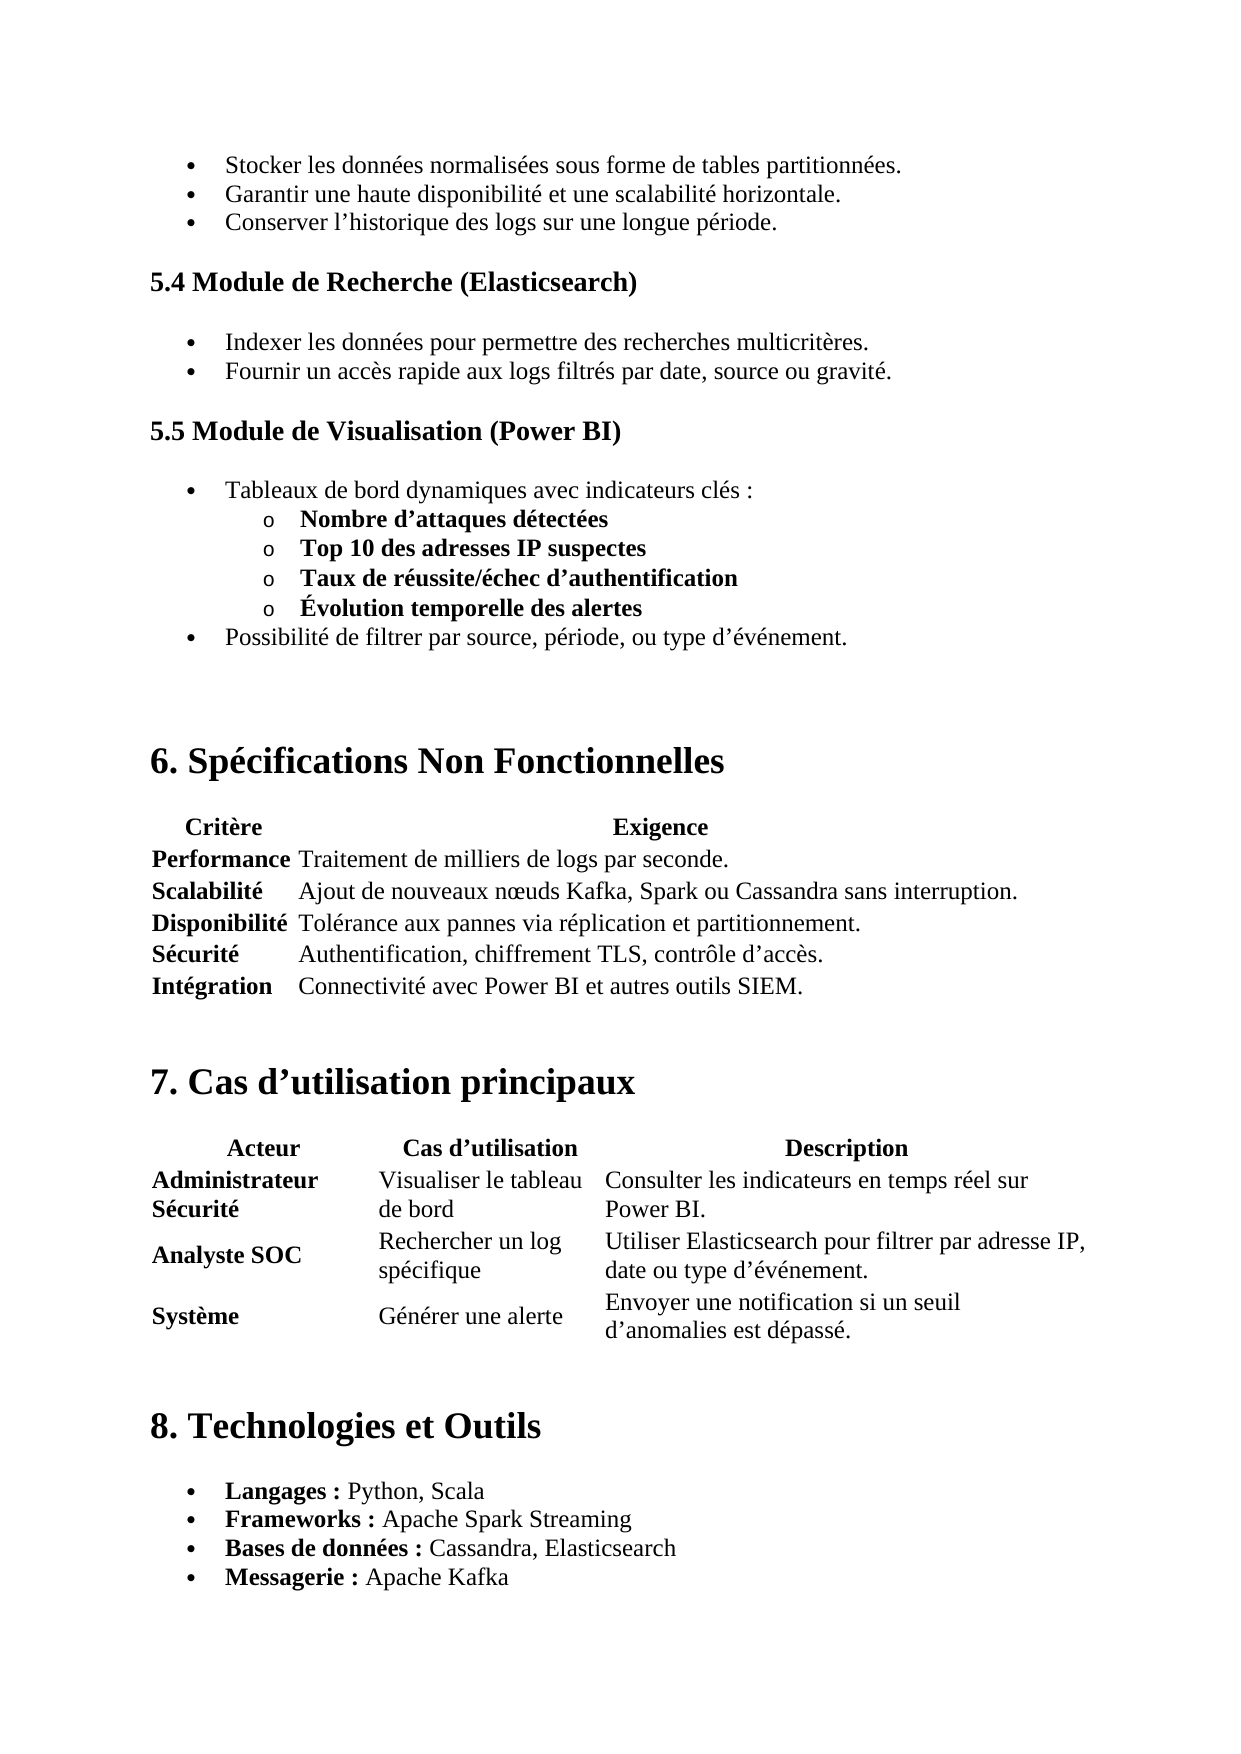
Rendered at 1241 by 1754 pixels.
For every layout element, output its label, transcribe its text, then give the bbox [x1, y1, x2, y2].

table_cell Connectivité avec Power BI et autres outils SIEM. [297, 970, 1024, 1002]
table_header Critère [150, 810, 297, 842]
table_cell Intégration [150, 970, 297, 1002]
table_header Description [603, 1132, 1090, 1164]
table_cell Authentification, chiffrement TLS, contrôle d’accès. [297, 938, 1024, 970]
list Fournir un accès rapide aux logs filtrés par date, source ou gravité. [187, 356, 1090, 384]
list Top 10 des adresses IP suspectes [262, 533, 1090, 563]
table_cell Générer une alerte [377, 1285, 603, 1346]
text 5.5 Module de Visualisation (Power BI) [150, 414, 1090, 446]
list Langages : Python, Scala [187, 1476, 1090, 1504]
list Indexer les données pour permettre des recherches multicritères. [187, 327, 1090, 356]
table_cell Scalabilité [150, 874, 297, 906]
table_header Acteur [150, 1132, 377, 1164]
table_cell Tolérance aux pannes via réplication et partitionnement. [297, 906, 1024, 938]
table_cell Traitement de milliers de logs par seconde. [297, 842, 1024, 874]
table_cell Disponibilité [150, 906, 297, 938]
table_header Exigence [297, 810, 1024, 842]
list Possibilité de filtrer par source, période, ou type d’événement. [187, 622, 1090, 651]
table_cell Ajout de nouveaux nœuds Kafka, Spark ou Cassandra sans interruption. [297, 874, 1024, 906]
list Garantir une haute disponibilité et une scalabilité horizontale. [187, 179, 1090, 207]
table_cell Utiliser Elasticsearch pour filtrer par adresse IP, date ou type d’événement. [603, 1224, 1090, 1285]
list Conserver l’historique des logs sur une longue période. [187, 207, 1090, 236]
table_cell Administrateur Sécurité [150, 1164, 377, 1224]
table_cell Rechercher un log spécifique [377, 1224, 603, 1285]
list Taux de réussite/échec d’authentification [262, 563, 1090, 593]
text 7. Cas d’utilisation principaux [150, 1059, 1090, 1103]
table_cell Système [150, 1285, 377, 1346]
table_cell Consulter les indicateurs en temps réel sur Power BI. [603, 1164, 1090, 1224]
table_cell Performance [150, 842, 297, 874]
text 5.4 Module de Recherche (Elasticsearch) [150, 265, 1090, 298]
table_cell Visualiser le tableau de bord [377, 1164, 603, 1224]
table_cell Envoyer une notification si un seuil d’anomalies est dépassé. [603, 1285, 1090, 1346]
table_header Cas d’utilisation [377, 1132, 603, 1164]
table_cell Analyste SOC [150, 1224, 377, 1285]
list Évolution temporelle des alertes [262, 593, 1090, 622]
list Messagerie : Apache Kafka [187, 1562, 1090, 1591]
list Bases de données : Cassandra, Elasticsearch [187, 1533, 1090, 1562]
text 6. Spécifications Non Fonctionnelles [150, 738, 1090, 781]
list Tableaux de bord dynamiques avec indicateurs clés : [187, 475, 1090, 504]
list Stocker les données normalisées sous forme de tables partitionnées. [187, 150, 1090, 179]
text 8. Technologies et Outils [150, 1403, 1090, 1447]
table_cell Sécurité [150, 938, 297, 970]
list Frameworks : Apache Spark Streaming [187, 1504, 1090, 1533]
list Nombre d’attaques détectées [262, 504, 1090, 533]
